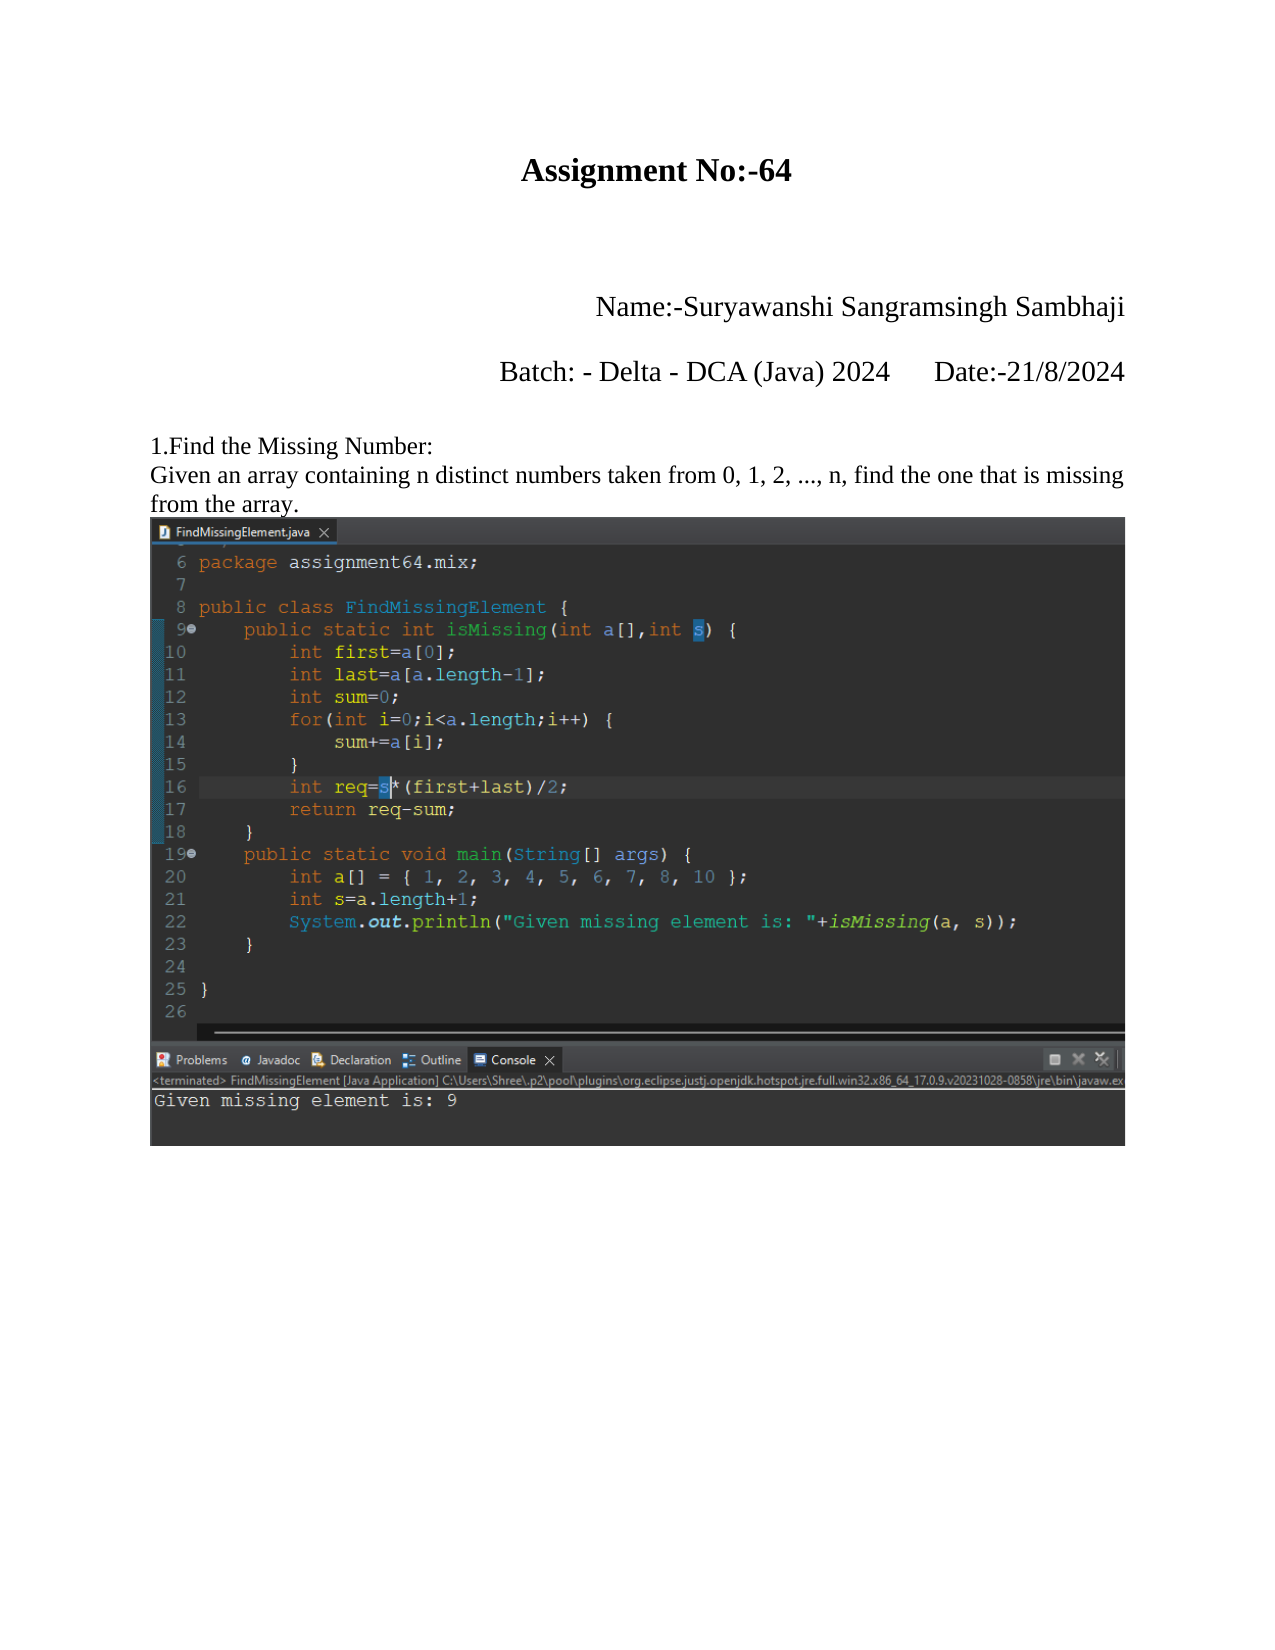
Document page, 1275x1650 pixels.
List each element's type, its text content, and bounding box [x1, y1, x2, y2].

picture [150, 517, 1125, 1146]
text Assignment No:-64 [187, 150, 1125, 188]
text Batch: - Delta - DCA (Java) 2024 Date:-21/8/2024 [187, 354, 1125, 388]
text Name:-Suryawanshi Sangramsingh Sambhaji [187, 289, 1125, 323]
text Given an array containing n distinct numbers taken from 0, 1, 2, ..., n, find the one that is missing from the array. [150, 460, 1125, 517]
text 1.Find the Missing Number: [150, 431, 1125, 460]
